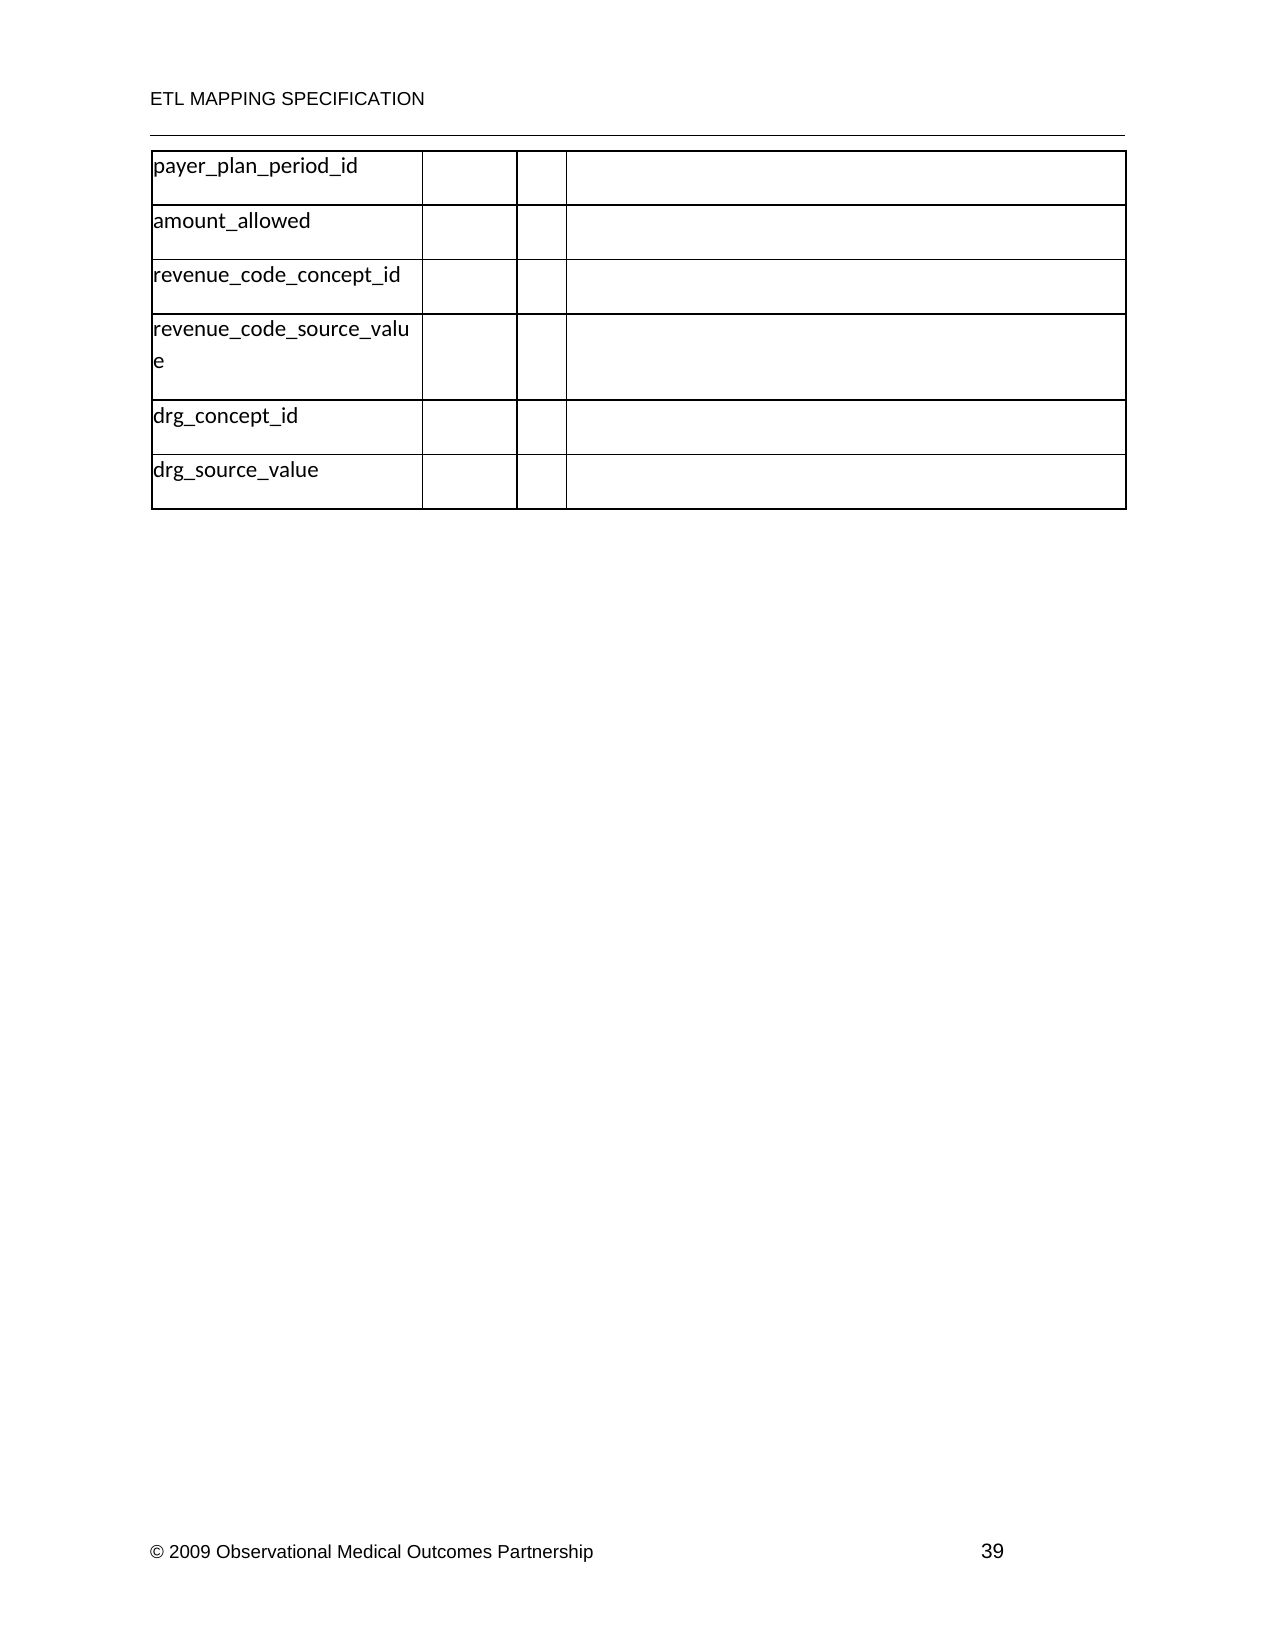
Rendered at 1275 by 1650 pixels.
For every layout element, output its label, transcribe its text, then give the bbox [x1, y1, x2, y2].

table_cell [423, 401, 516, 453]
table_cell [518, 152, 566, 204]
table_cell amount_allowed [153, 206, 422, 258]
table_cell [518, 206, 566, 258]
table_cell [567, 206, 1125, 258]
table_cell drg_source_value [153, 455, 422, 508]
table_cell [567, 152, 1125, 204]
table_cell [518, 455, 566, 508]
table_cell [518, 315, 566, 399]
table_cell revenue_code_source_value [153, 315, 422, 399]
table_cell [567, 455, 1125, 508]
table_cell [518, 401, 566, 453]
table_cell drg_concept_id [153, 401, 422, 453]
table_cell payer_plan_period_id [153, 152, 422, 204]
table_cell [423, 152, 516, 204]
table_cell [423, 206, 516, 258]
table_cell [567, 260, 1125, 313]
table_cell revenue_code_concept_id [153, 260, 422, 313]
table_cell [567, 401, 1125, 453]
table_cell [423, 455, 516, 508]
table_cell [423, 260, 516, 313]
table_cell [567, 315, 1125, 399]
table_cell [423, 315, 516, 399]
table_cell [518, 260, 566, 313]
